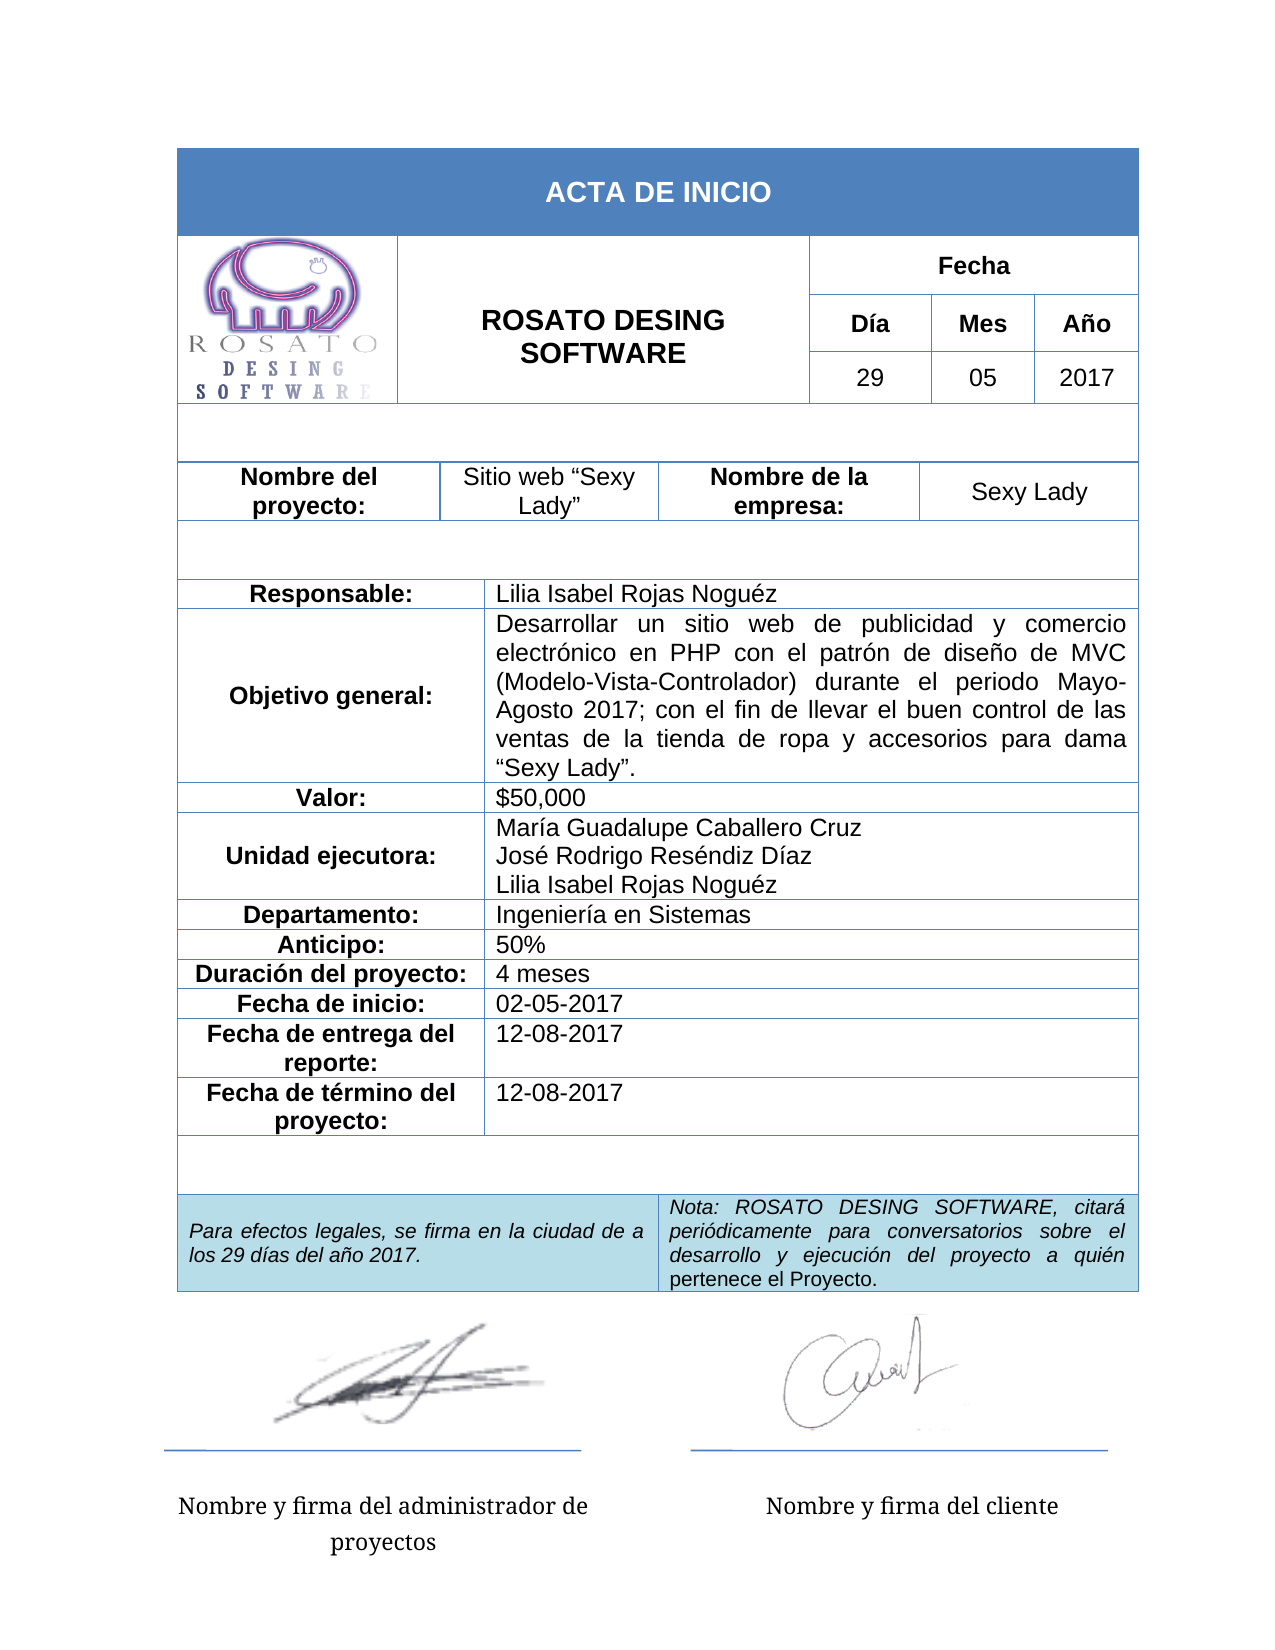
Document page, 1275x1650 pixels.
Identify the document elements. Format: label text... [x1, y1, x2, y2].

table_cell [178, 521, 1138, 578]
table_cell 2017 [1035, 352, 1138, 403]
table_cell Responsable: [178, 580, 484, 608]
table_cell Duración del proyecto: [178, 960, 484, 988]
table_cell Sexy Lady [920, 463, 1138, 520]
table_cell Fecha de término del proyecto: [178, 1078, 484, 1135]
table_cell Anticipo: [178, 930, 484, 958]
table_cell 29 [810, 352, 931, 403]
picture [777, 1310, 978, 1435]
table_cell [178, 404, 1138, 461]
table_cell Nombre de la empresa: [659, 463, 919, 520]
table_cell Fecha [810, 236, 1138, 294]
table_cell María Guadalupe Caballero Cruz José Rodrigo Reséndiz Díaz Lilia Isabel Rojas Noguéz [485, 813, 1138, 899]
table_cell Departamento: [178, 900, 484, 929]
table_header ACTA DE INICIO [178, 149, 1138, 235]
table_cell Ingeniería en Sistemas [485, 900, 1138, 929]
table_cell Valor: [178, 783, 484, 812]
table_cell Día [810, 295, 931, 351]
table_cell Año [1035, 295, 1138, 351]
table_cell 50% [485, 930, 1138, 958]
table_cell 02-05-2017 [485, 989, 1138, 1018]
table_cell Objetivo general: [178, 609, 484, 782]
picture [267, 1315, 549, 1422]
table_cell Mes [932, 295, 1034, 351]
table_cell Desarrollar un sitio web de publicidad y comercio electrónico en PHP con el patrón de diseño de MVC (Modelo-Vista-Controlador) durante el periodo Mayo-Agosto 2017; con el fin de llevar el buen control de las ventas de la tienda de ropa y accesorios para dama “Sexy Lady”. [485, 609, 1138, 782]
picture [188, 236, 377, 399]
table_cell Fecha de inicio: [178, 989, 484, 1018]
table_cell Fecha de entrega del reporte: [178, 1019, 484, 1077]
table_cell 12-08-2017 [485, 1078, 1138, 1135]
table_cell 4 meses [485, 960, 1138, 988]
table_cell Para efectos legales, se firma en la ciudad de a los 29 días del año 2017. [178, 1195, 658, 1291]
table_cell Unidad ejecutora: [178, 813, 484, 899]
table_cell Nota: ROSATO DESING SOFTWARE, citará periódicamente para conversatorios sobre el desarrollo y ejecución del proyecto a quién pertenece el Proyecto. [659, 1195, 1138, 1291]
table_cell Sitio web “Sexy Lady” [441, 463, 658, 520]
table_cell ROSATO DESING SOFTWARE [398, 236, 809, 403]
table_cell $50,000 [485, 783, 1138, 812]
table_cell 12-08-2017 [485, 1019, 1138, 1077]
table_cell [178, 1136, 1138, 1194]
table_cell 05 [932, 352, 1034, 403]
table_cell [178, 236, 397, 403]
table_cell Nombre del proyecto: [178, 463, 439, 520]
table_cell Lilia Isabel Rojas Noguéz [485, 580, 1138, 608]
